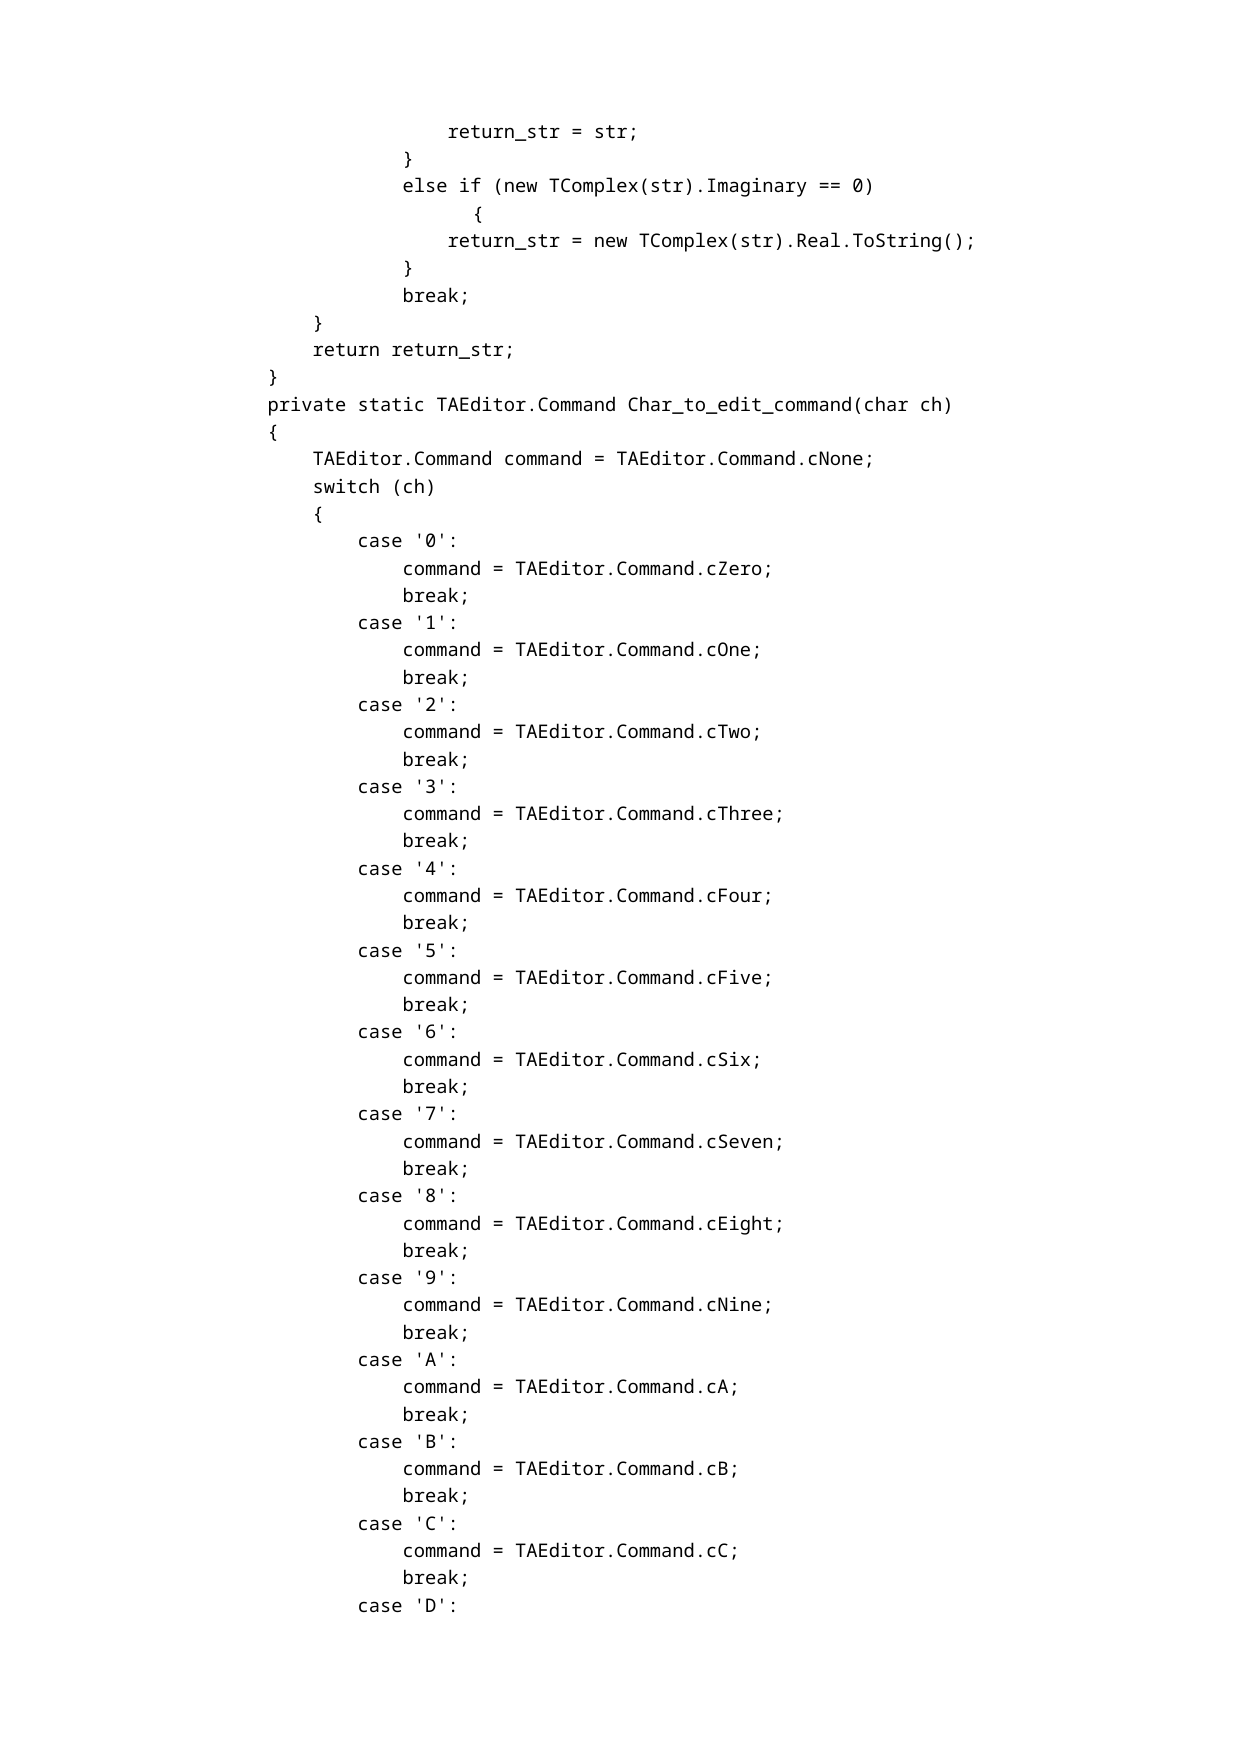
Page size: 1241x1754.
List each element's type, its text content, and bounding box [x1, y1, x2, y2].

text private static TAEditor.Command Char_to_edit_command(char ch) [177, 391, 1152, 417]
text break; [177, 1155, 1152, 1181]
text break; [177, 282, 1152, 307]
text case '4': [177, 855, 1152, 881]
text break; [177, 991, 1152, 1017]
text break; [177, 1401, 1152, 1426]
text } [177, 364, 1152, 389]
text command = TAEditor.Command.cOne; [177, 637, 1152, 662]
text command = TAEditor.Command.cFive; [177, 964, 1152, 990]
text } [177, 145, 1152, 171]
text case 'D': [177, 1592, 1152, 1617]
text { [177, 418, 1152, 444]
text break; [177, 1237, 1152, 1263]
text command = TAEditor.Command.cTwo; [177, 718, 1152, 744]
text command = TAEditor.Command.cNine; [177, 1292, 1152, 1317]
text break; [177, 746, 1152, 771]
text break; [177, 1073, 1152, 1099]
text case '1': [177, 609, 1152, 635]
text case 'A': [177, 1346, 1152, 1372]
text break; [177, 582, 1152, 608]
text command = TAEditor.Command.cSix; [177, 1046, 1152, 1072]
text command = TAEditor.Command.cZero; [177, 555, 1152, 580]
text case '2': [177, 691, 1152, 717]
text case 'B': [177, 1428, 1152, 1454]
text case '6': [177, 1019, 1152, 1044]
text TAEditor.Command command = TAEditor.Command.cNone; [177, 446, 1152, 471]
text break; [177, 909, 1152, 935]
text case '0': [177, 527, 1152, 553]
text command = TAEditor.Command.cSeven; [177, 1128, 1152, 1153]
text break; [177, 1483, 1152, 1508]
text case '7': [177, 1101, 1152, 1126]
text command = TAEditor.Command.cB; [177, 1455, 1152, 1481]
text command = TAEditor.Command.cA; [177, 1373, 1152, 1399]
text break; [177, 828, 1152, 853]
text return_str = str; [177, 118, 1152, 144]
text { [177, 500, 1152, 526]
text command = TAEditor.Command.cEight; [177, 1210, 1152, 1235]
text break; [177, 1319, 1152, 1344]
text command = TAEditor.Command.cC; [177, 1537, 1152, 1563]
text { [177, 200, 1152, 226]
text return return_str; [177, 336, 1152, 362]
text } [177, 309, 1152, 335]
text break; [177, 664, 1152, 689]
text command = TAEditor.Command.cThree; [177, 800, 1152, 826]
text command = TAEditor.Command.cFour; [177, 882, 1152, 908]
text case '3': [177, 773, 1152, 799]
text return_str = new TComplex(str).Real.ToString(); [177, 227, 1152, 253]
text case 'C': [177, 1510, 1152, 1536]
text } [177, 254, 1152, 280]
text switch (ch) [177, 473, 1152, 498]
text case '5': [177, 937, 1152, 962]
text case '9': [177, 1264, 1152, 1290]
text case '8': [177, 1182, 1152, 1208]
text break; [177, 1564, 1152, 1590]
text else if (new TComplex(str).Imaginary == 0) [177, 173, 1152, 198]
